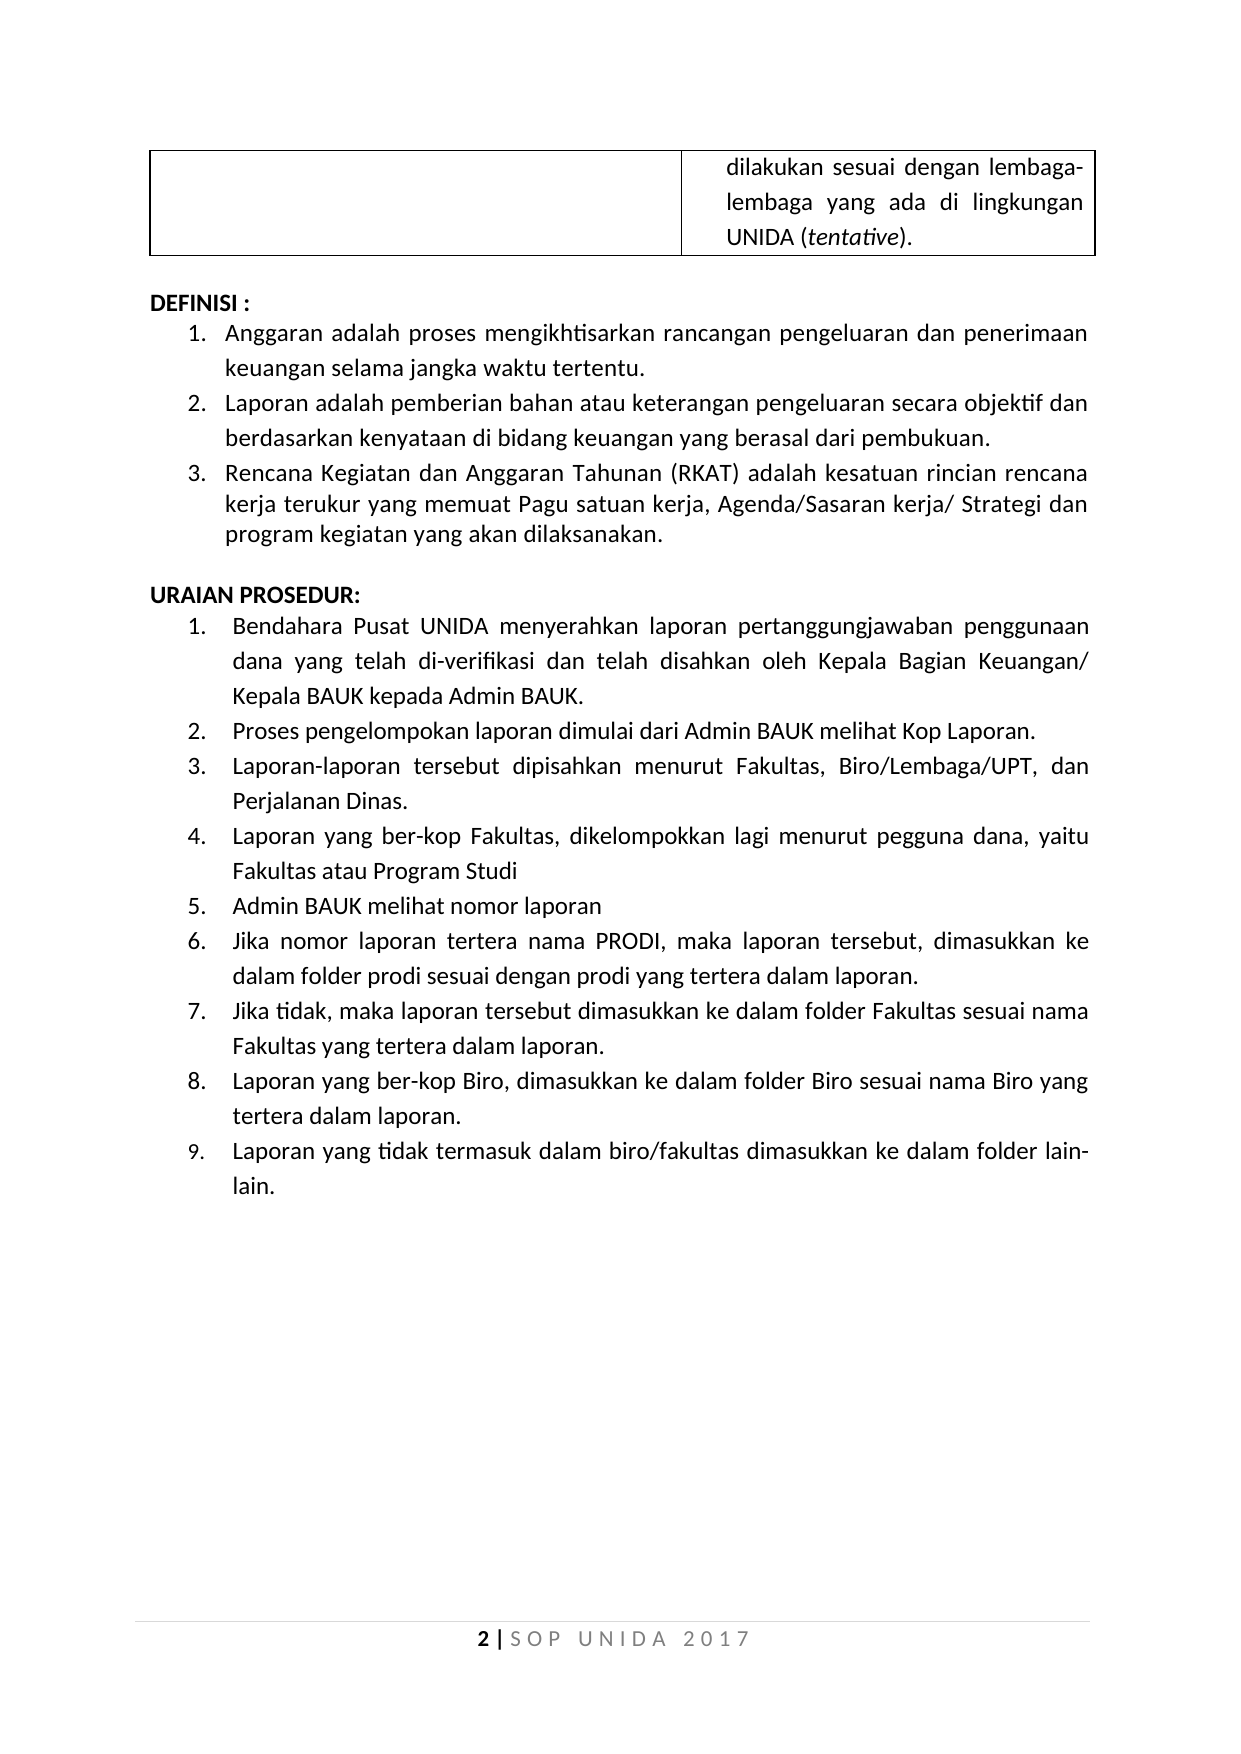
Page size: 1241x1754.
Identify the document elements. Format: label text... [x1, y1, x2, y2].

list Jika nomor laporan tertera nama PRODI, maka laporan tersebut, dimasukkan ke dalam folder prodi sesuai dengan prodi yang tertera dalam laporan. [187, 925, 1090, 991]
list Admin BAUK melihat nomor laporan [187, 890, 1090, 921]
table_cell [151, 151, 681, 255]
list Laporan-laporan tersebut dipisahkan menurut Fakultas, Biro/Lembaga/UPT, dan Perjalanan Dinas. [187, 750, 1090, 816]
list Laporan yang ber-kop Fakultas, dikelompokkan lagi menurut pegguna dana, yaitu Fakultas atau Program Studi [187, 820, 1090, 886]
list Laporan yang ber-kop Biro, dimasukkan ke dalam folder Biro sesuai nama Biro yang tertera dalam laporan. [187, 1065, 1090, 1131]
list Laporan adalah pemberian bahan atau keterangan pengeluaran secara objektif dan berdasarkan kenyataan di bidang keuangan yang berasal dari pembukuan. [187, 387, 1090, 453]
list Laporan yang tidak termasuk dalam biro/fakultas dimasukkan ke dalam folder lain-lain. [187, 1135, 1090, 1201]
text URAIAN PROSEDUR: [150, 579, 1090, 610]
list Anggaran adalah proses mengikhtisarkan rancangan pengeluaran dan penerimaan keuangan selama jangka waktu tertentu. [187, 317, 1090, 383]
list Rencana Kegiatan dan Anggaran Tahunan (RKAT) adalah kesatuan rincian rencana kerja terukur yang memuat Pagu satuan kerja, Agenda/Sasaran kerja/ Strategi dan program kegiatan yang akan dilaksanakan. [187, 457, 1090, 549]
text DEFINISI : [150, 287, 1090, 317]
list Jika tidak, maka laporan tersebut dimasukkan ke dalam folder Fakultas sesuai nama Fakultas yang tertera dalam laporan. [187, 995, 1090, 1061]
list Proses pengelompokan laporan dimulai dari Admin BAUK melihat Kop Laporan. [187, 715, 1090, 746]
list Bendahara Pusat UNIDA menyerahkan laporan pertanggungjawaban penggunaan dana yang telah di-verifikasi dan telah disahkan oleh Kepala Bagian Keuangan/ Kepala BAUK kepada Admin BAUK. [187, 610, 1090, 711]
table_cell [682, 151, 1094, 255]
